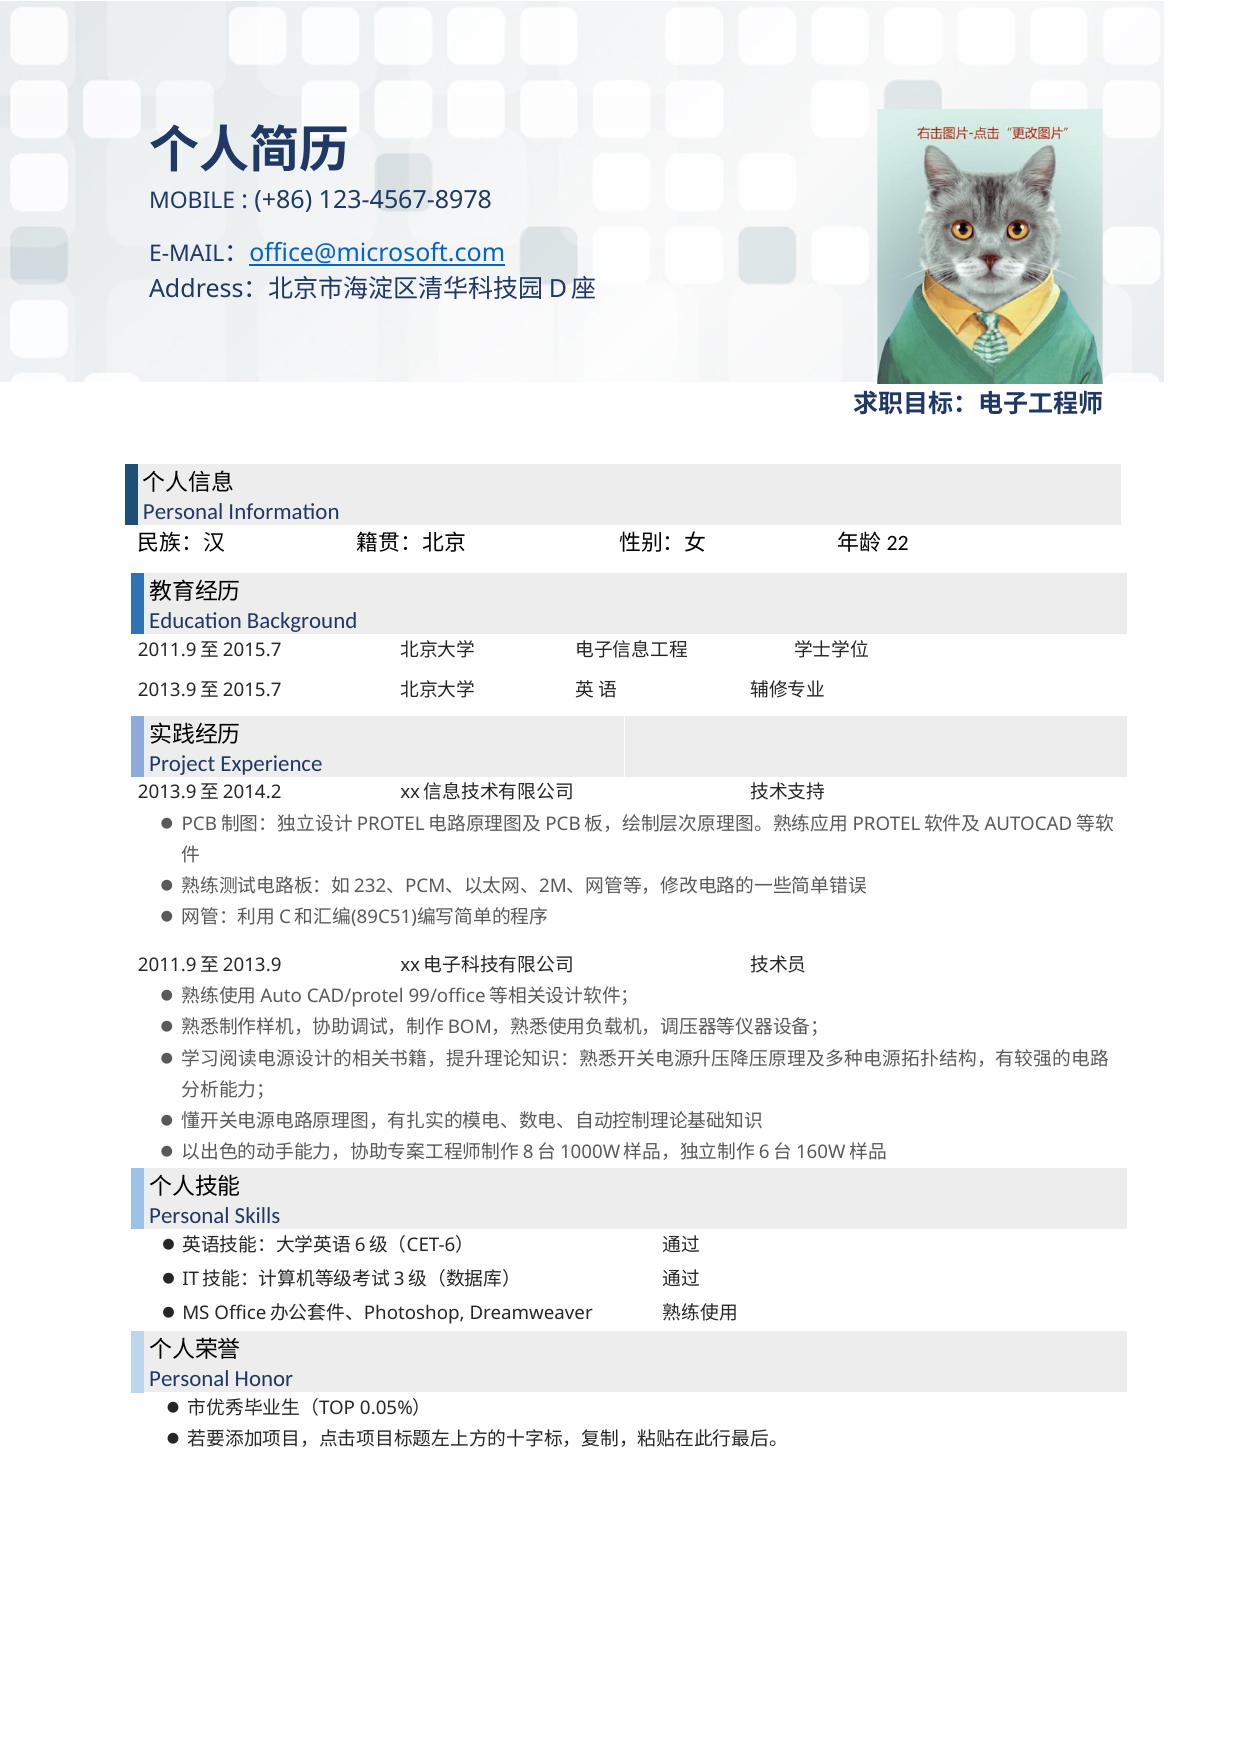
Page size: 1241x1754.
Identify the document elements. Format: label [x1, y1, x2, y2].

picture [0, 1, 1164, 384]
